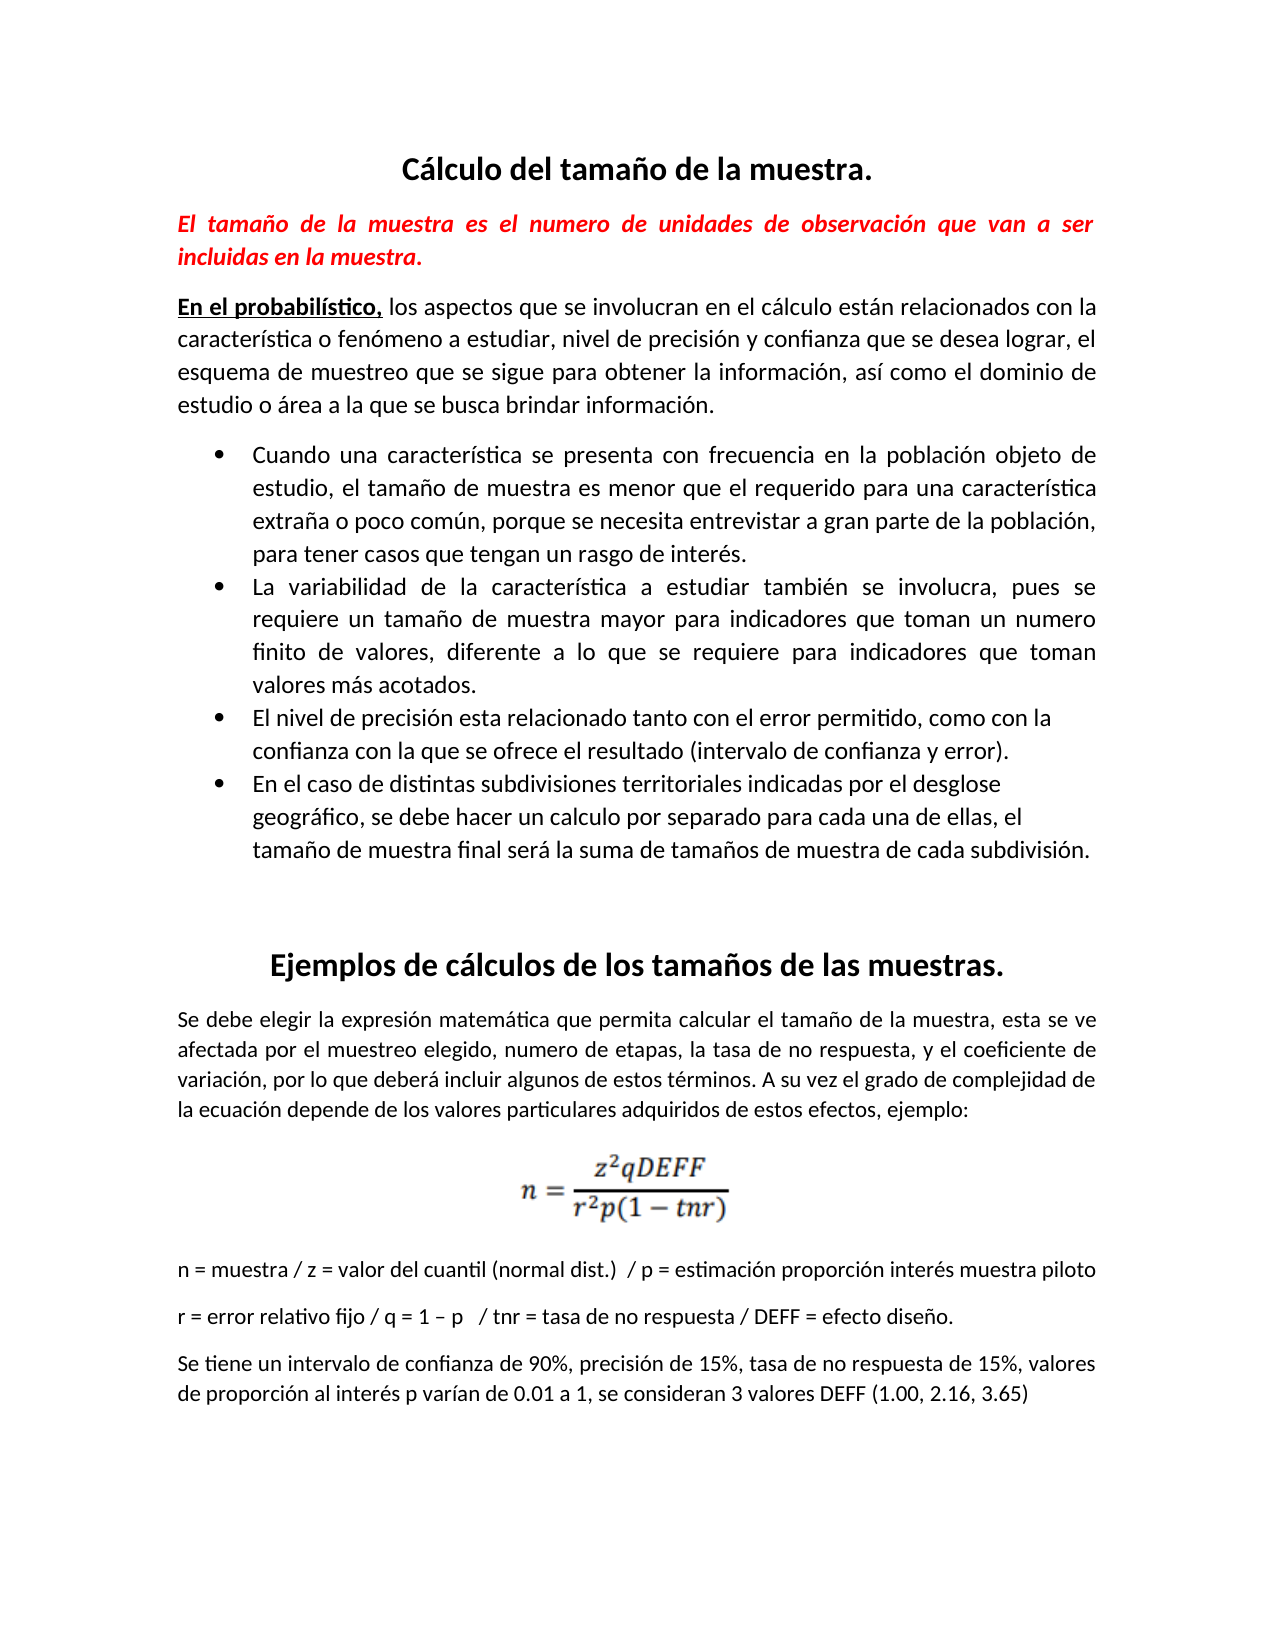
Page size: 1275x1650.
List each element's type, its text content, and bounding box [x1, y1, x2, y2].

text El tamaño de la muestra es el numero de unidades de observación que van a ser incluidas en la muestra. [177, 208, 1098, 272]
picture [491, 1142, 784, 1237]
text n = muestra / z = valor del cuantil (normal dist.) / p = estimación proporción interés muestra piloto [177, 1255, 1098, 1283]
text En el probabilístico, los aspectos que se involucran en el cálculo están relacionados con la característica o fenómeno a estudiar, nivel de precisión y confianza que se desea lograr, el esquema de muestreo que se sigue para obtener la información, así como el dominio de estudio o área a la que se busca brindar información. [177, 291, 1098, 420]
list La variabilidad de la característica a estudiar también se involucra, pues se requiere un tamaño de muestra mayor para indicadores que toman un numero finito de valores, diferente a lo que se requiere para indicadores que toman valores más acotados. [215, 571, 1098, 700]
list El nivel de precisión esta relacionado tanto con el error permitido, como con la confianza con la que se ofrece el resultado (intervalo de confianza y error). [215, 702, 1098, 766]
text r = error relativo fijo / q = 1 – p / tnr = tasa de no respuesta / DEFF = efecto diseño. [177, 1302, 1098, 1330]
text Se debe elegir la expresión matemática que permita calcular el tamaño de la muestra, esta se ve afectada por el muestreo elegido, numero de etapas, la tasa de no respuesta, y el coeficiente de variación, por lo que deberá incluir algunos de estos términos. A su vez el grado de complejidad de la ecuación depende de los valores particulares adquiridos de estos efectos, ejemplo: [177, 1005, 1098, 1123]
text Se tiene un intervalo de confianza de 90%, precisión de 15%, tasa de no respuesta de 15%, valores de proporción al interés p varían de 0.01 a 1, se consideran 3 valores DEFF (1.00, 2.16, 3.65) [177, 1349, 1098, 1407]
text Ejemplos de cálculos de los tamaños de las muestras. [177, 944, 1098, 985]
list En el caso de distintas subdivisiones territoriales indicadas por el desglose geográfico, se debe hacer un calculo por separado para cada una de ellas, el tamaño de muestra final será la suma de tamaños de muestra de cada subdivisión. [215, 768, 1098, 864]
list Cuando una característica se presenta con frecuencia en la población objeto de estudio, el tamaño de muestra es menor que el requerido para una característica extraña o poco común, porque se necesita entrevistar a gran parte de la población, para tener casos que tengan un rasgo de interés. [215, 439, 1098, 568]
text Cálculo del tamaño de la muestra. [177, 148, 1098, 188]
